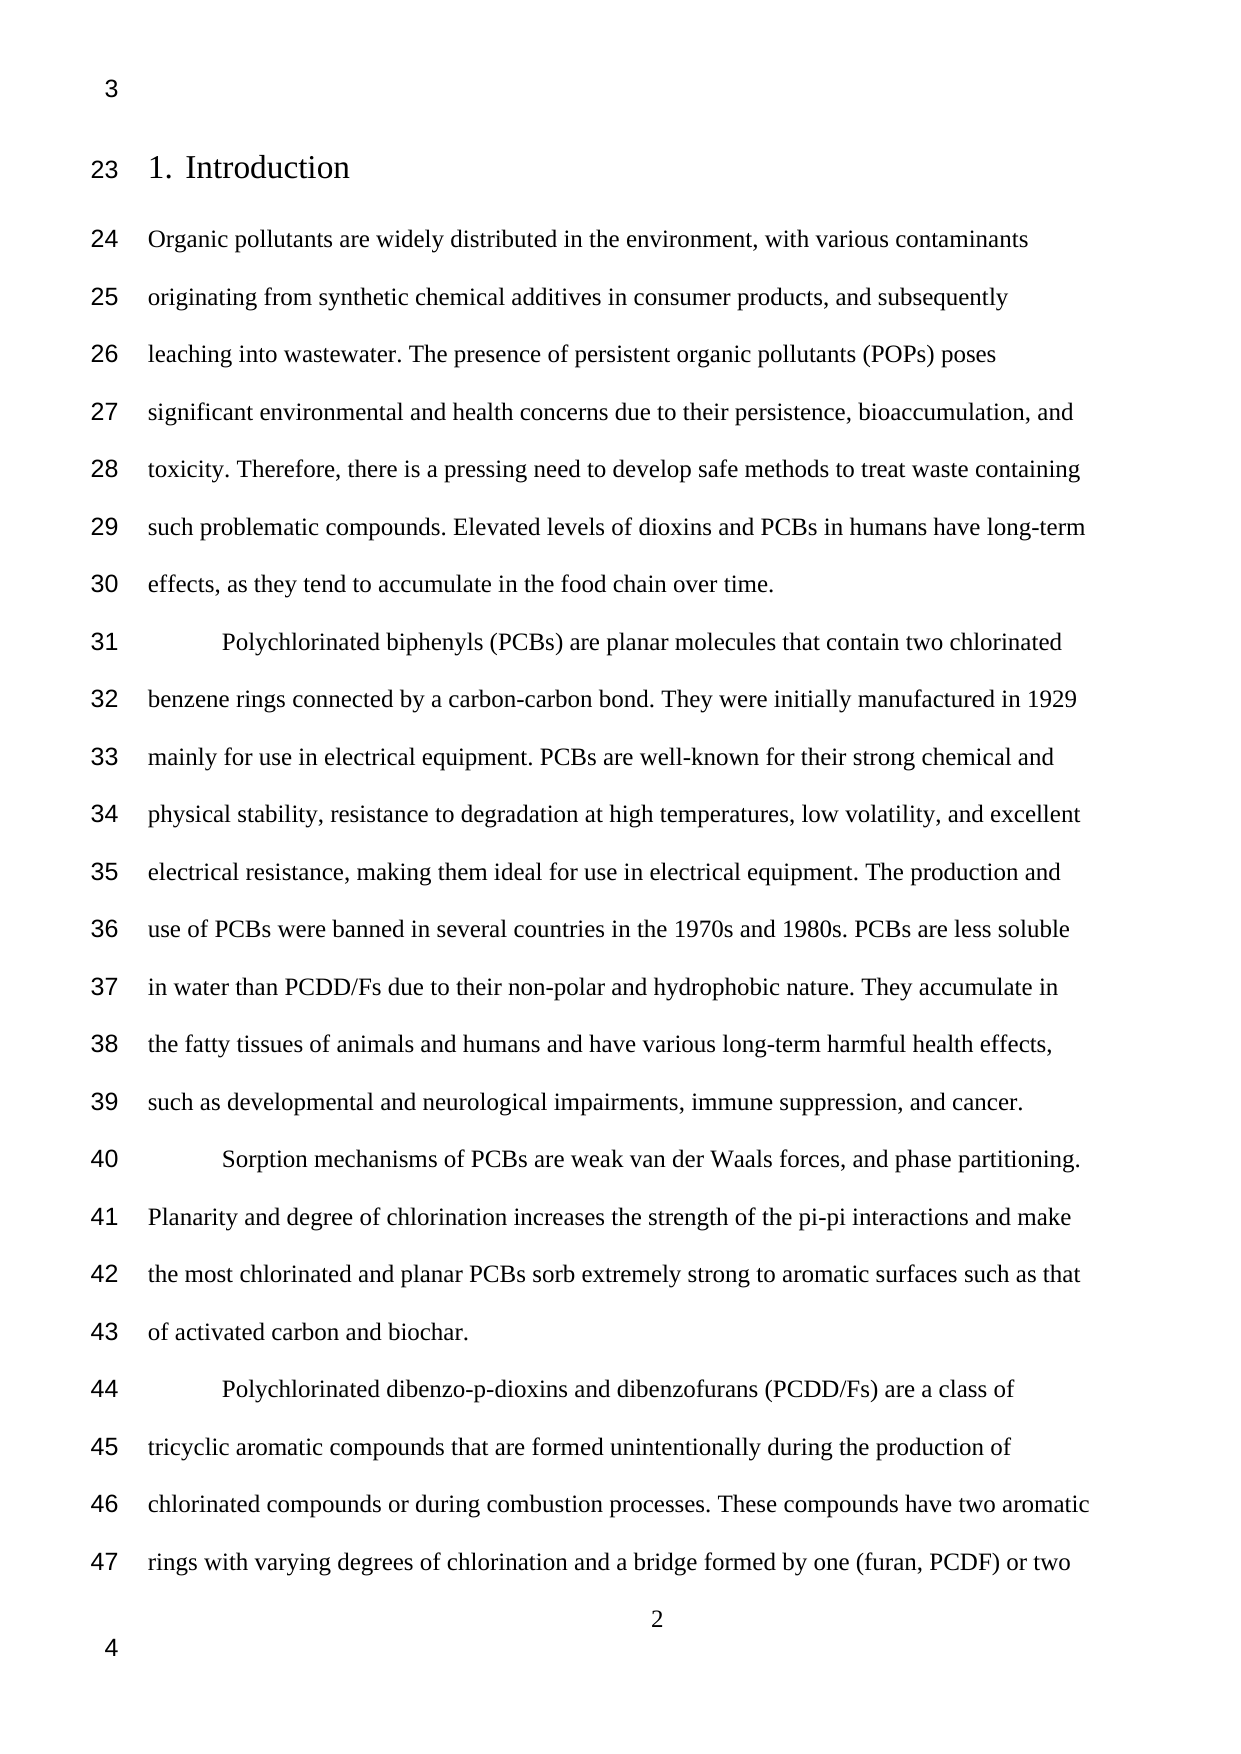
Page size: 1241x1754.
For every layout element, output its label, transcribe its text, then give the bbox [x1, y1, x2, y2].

text Sorption mechanisms of PCBs are weak van der Waals forces, and phase partitioning. Planarity and degree of chlorination increases the strength of the pi-pi interactions and make the most chlorinated and planar PCBs sorb extremely strong to aromatic surfaces such as that of activated carbon and biochar. [148, 1144, 1092, 1346]
subtitle Introduction [148, 148, 1092, 186]
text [148, 1374, 1092, 1576]
text Polychlorinated biphenyls (PCBs) are planar molecules that contain two chlorinated benzene rings connected by a carbon-carbon bond. They were initially manufactured in 1929 mainly for use in electrical equipment. PCBs are well-known for their strong chemical and physical stability, resistance to degradation at high temperatures, low volatility, and excellent electrical resistance, making them ideal for use in electrical equipment. The production and use of PCBs were banned in several countries in the 1970s and 1980s. PCBs are less soluble in water than PCDD/Fs due to their non-polar and hydrophobic nature. They accumulate in the fatty tissues of animals and humans and have various long-term harmful health effects, such as developmental and neurological impairments, immune suppression, and cancer. [148, 627, 1092, 1116]
text Organic pollutants are widely distributed in the environment, with various contaminants originating from synthetic chemical additives in consumer products, and subsequently leaching into wastewater. The presence of persistent organic pollutants (POPs) poses significant environmental and health concerns due to their persistence, bioaccumulation, and toxicity. Therefore, there is a pressing need to develop safe methods to treat waste containing such problematic compounds. Elevated levels of dioxins and PCBs in humans have long-term effects, as they tend to accumulate in the food chain over time. [148, 224, 1092, 598]
